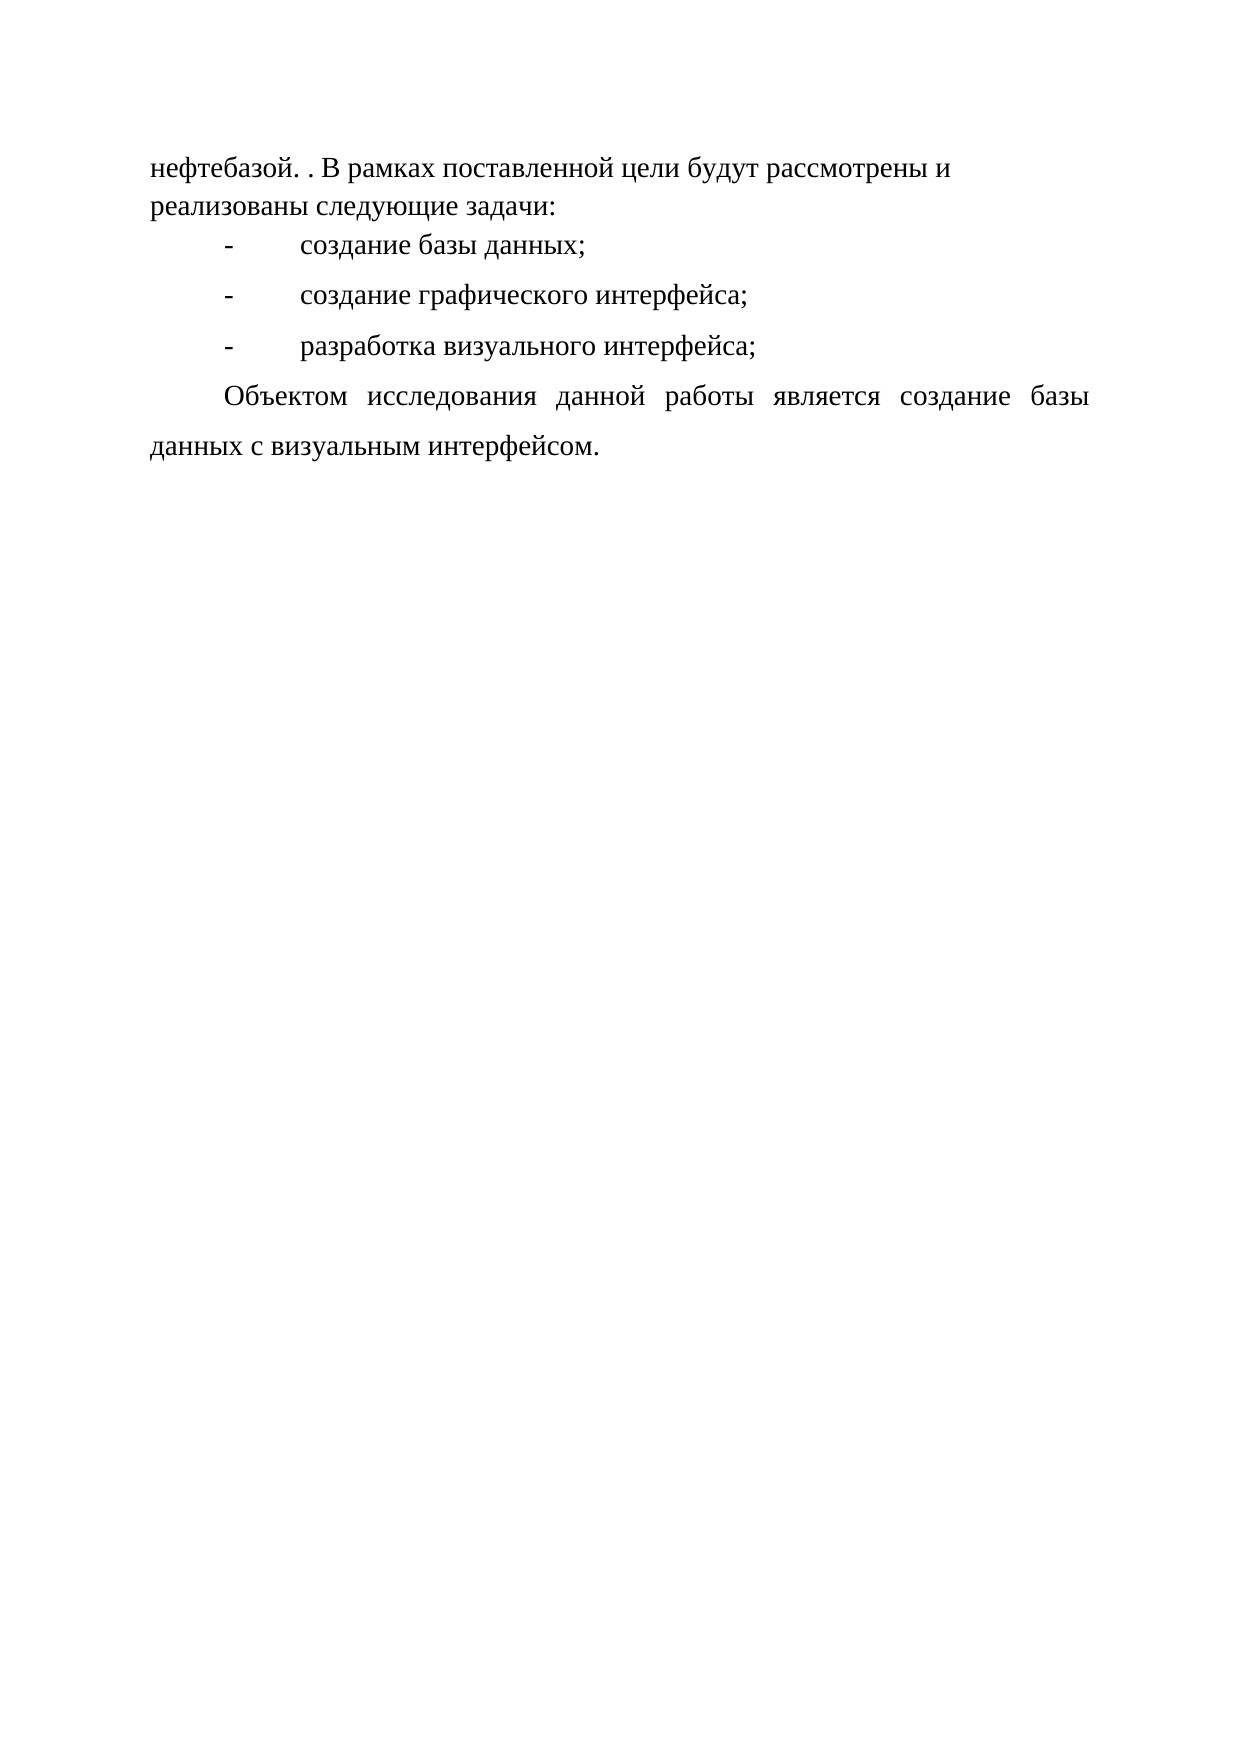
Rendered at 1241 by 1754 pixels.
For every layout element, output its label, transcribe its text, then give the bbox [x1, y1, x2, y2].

text Объектом исследования данной работы является создание базы данных с визуальным интерфейсом. [150, 378, 1090, 462]
list создание базы данных; [224, 227, 1090, 261]
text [150, 150, 1090, 222]
list разработка визуального интерфейса; [224, 328, 1090, 361]
list создание графического интерфейса; [224, 277, 1090, 311]
